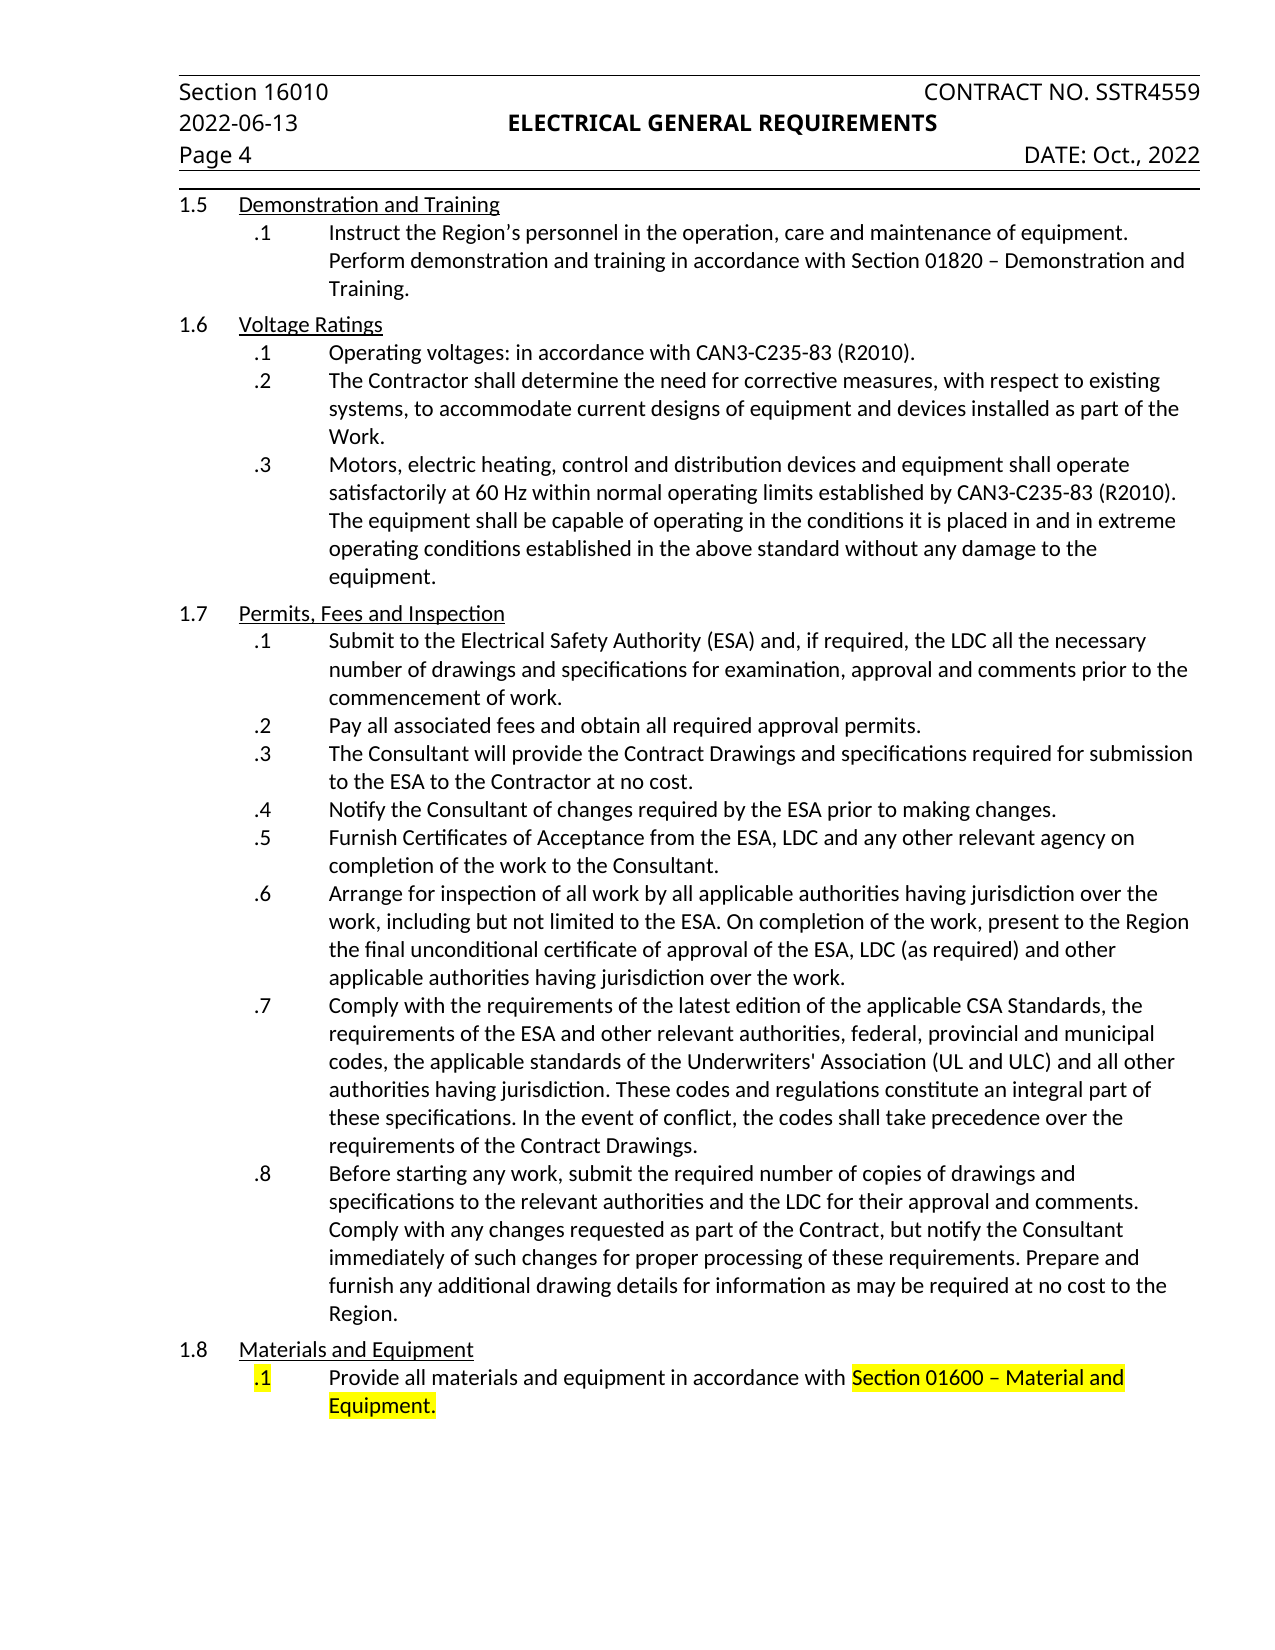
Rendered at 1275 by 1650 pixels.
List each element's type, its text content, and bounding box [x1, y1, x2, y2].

subtitle Permits, Fees and Inspection [178, 599, 1200, 627]
subtitle Instruct the Region’s personnel in the operation, care and maintenance of equipment. Perform demonstration and training in accordance with Section 01820 – Demonstration and Training. [253, 218, 1200, 302]
subtitle The Consultant will provide the Contract Drawings and specifications required for submission to the ESA to the Contractor at no cost. [253, 739, 1200, 795]
subtitle The Contractor shall determine the need for corrective measures, with respect to existing systems, to accommodate current designs of equipment and devices installed as part of the Work. [253, 366, 1200, 450]
subtitle Submit to the Electrical Safety Authority (ESA) and, if required, the LDC all the necessary number of drawings and specifications for examination, approval and comments prior to the commencement of work. [253, 627, 1200, 711]
subtitle Materials and Equipment [178, 1336, 1200, 1363]
subtitle Operating voltages: in accordance with CAN3-C235-83 (R2010). [253, 338, 1200, 366]
subtitle Arrange for inspection of all work by all applicable authorities having jurisdiction over the work, including but not limited to the ESA. On completion of the work, present to the Region the final unconditional certificate of approval of the ESA, LDC (as required) and other applicable authorities having jurisdiction over the work. [253, 879, 1200, 991]
subtitle Furnish Certificates of Acceptance from the ESA, LDC and any other relevant agency on completion of the work to the Consultant. [253, 823, 1200, 879]
subtitle Demonstration and Training [178, 190, 1200, 218]
subtitle Notify the Consultant of changes required by the ESA prior to making changes. [253, 795, 1200, 823]
subtitle Provide all materials and equipment in accordance with Section 01600 – Material and Equipment. [253, 1363, 1200, 1419]
subtitle Motors, electric heating, control and distribution devices and equipment shall operate satisfactorily at 60 Hz within normal operating limits established by CAN3-C235-83 (R2010). The equipment shall be capable of operating in the conditions it is placed in and in extreme operating conditions established in the above standard without any damage to the equipment. [253, 450, 1200, 590]
subtitle Before starting any work, submit the required number of copies of drawings and specifications to the relevant authorities and the LDC for their approval and comments. Comply with any changes requested as part of the Contract, but notify the Consultant immediately of such changes for proper processing of these requirements. Prepare and furnish any additional drawing details for information as may be required at no cost to the Region. [253, 1159, 1200, 1327]
subtitle Voltage Ratings [178, 310, 1200, 338]
subtitle Pay all associated fees and obtain all required approval permits. [253, 711, 1200, 739]
subtitle Comply with the requirements of the latest edition of the applicable CSA Standards, the requirements of the ESA and other relevant authorities, federal, provincial and municipal codes, the applicable standards of the Underwriters' Association (UL and ULC) and all other authorities having jurisdiction. These codes and regulations constitute an integral part of these specifications. In the event of conflict, the codes shall take precedence over the requirements of the Contract Drawings. [253, 991, 1200, 1159]
